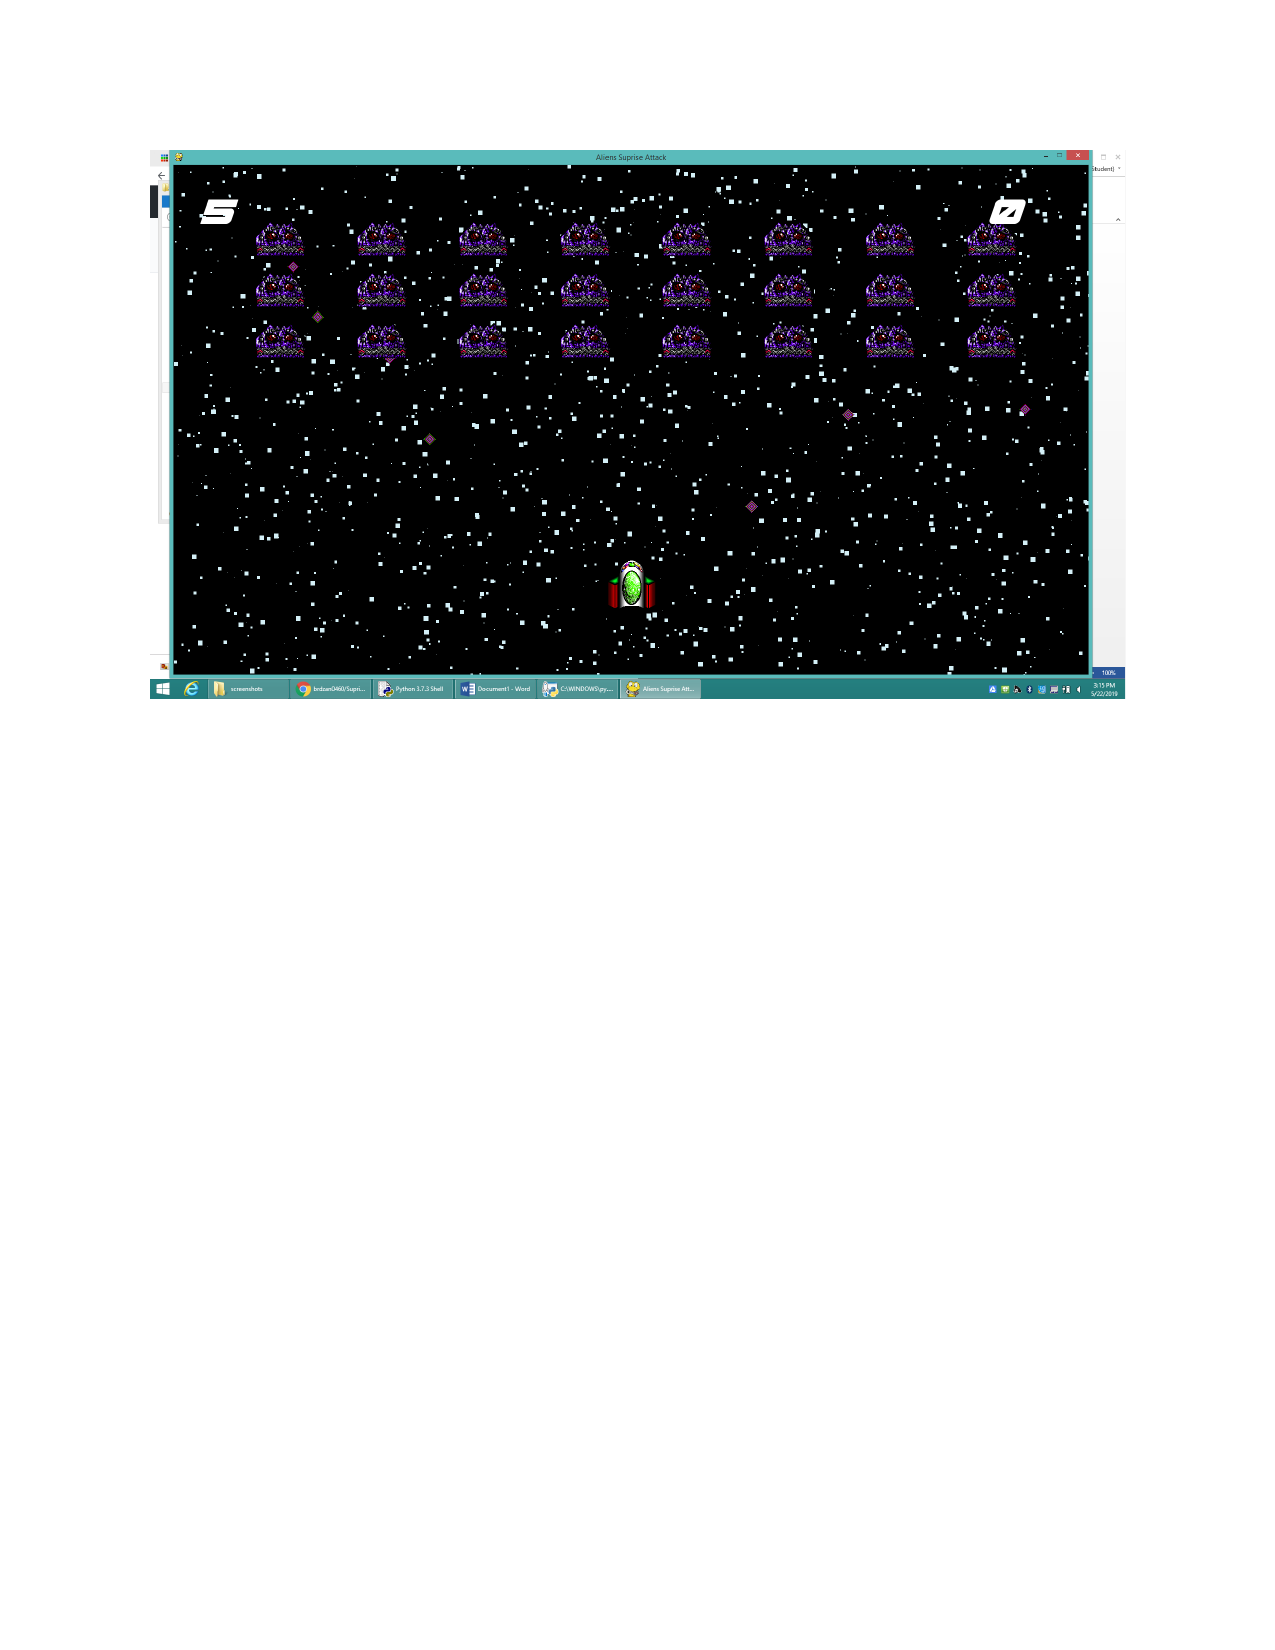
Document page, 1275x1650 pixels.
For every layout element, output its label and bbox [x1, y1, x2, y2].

picture [150, 150, 1125, 699]
